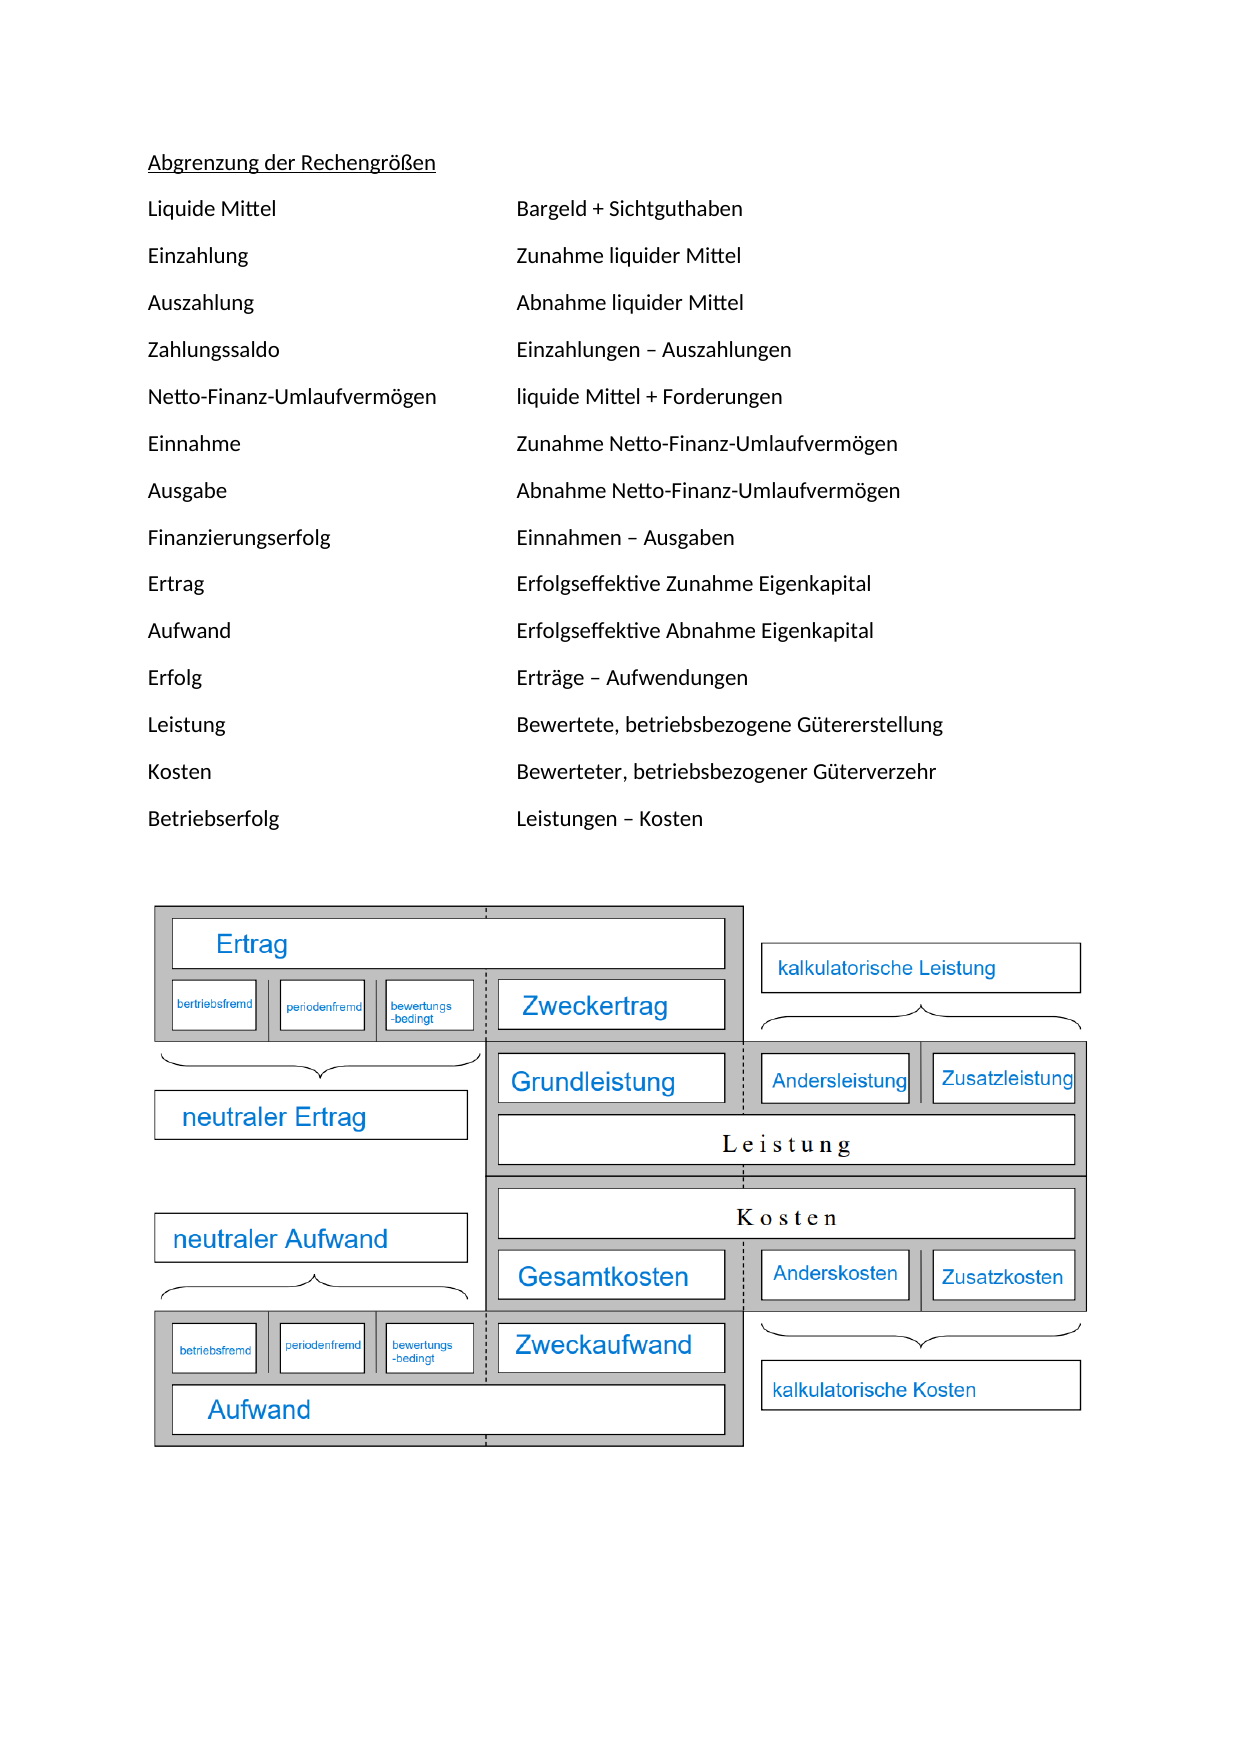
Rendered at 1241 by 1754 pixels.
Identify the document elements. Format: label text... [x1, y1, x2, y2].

text Zahlungssaldo Einzahlungen – Auszahlungen [148, 335, 1093, 363]
text Liquide Mittel Bargeld + Sichtguthaben [148, 194, 1093, 222]
text Abgrenzung der Rechengrößen [148, 148, 1093, 176]
text Ertrag Erfolgseffektive Zunahme Eigenkapital [148, 569, 1093, 597]
text Einnahme Zunahme Netto-Finanz-Umlaufvermögen [148, 429, 1093, 457]
text Betriebserfolg Leistungen – Kosten [148, 804, 1093, 832]
text Netto-Finanz-Umlaufvermögen liquide Mittel + Forderungen [148, 382, 1093, 410]
picture [147, 897, 1093, 1459]
text Finanzierungserfolg Einnahmen – Ausgaben [148, 523, 1093, 551]
text Auszahlung Abnahme liquider Mittel [148, 288, 1093, 316]
text Kosten Bewerteter, betriebsbezogener Güterverzehr [148, 757, 1093, 785]
text Erfolg Erträge – Aufwendungen [148, 663, 1093, 691]
text Einzahlung Zunahme liquider Mittel [148, 241, 1093, 269]
text Aufwand Erfolgseffektive Abnahme Eigenkapital [148, 616, 1093, 644]
text Ausgabe Abnahme Netto-Finanz-Umlaufvermögen [148, 476, 1093, 504]
text Leistung Bewertete, betriebsbezogene Gütererstellung [148, 710, 1093, 738]
